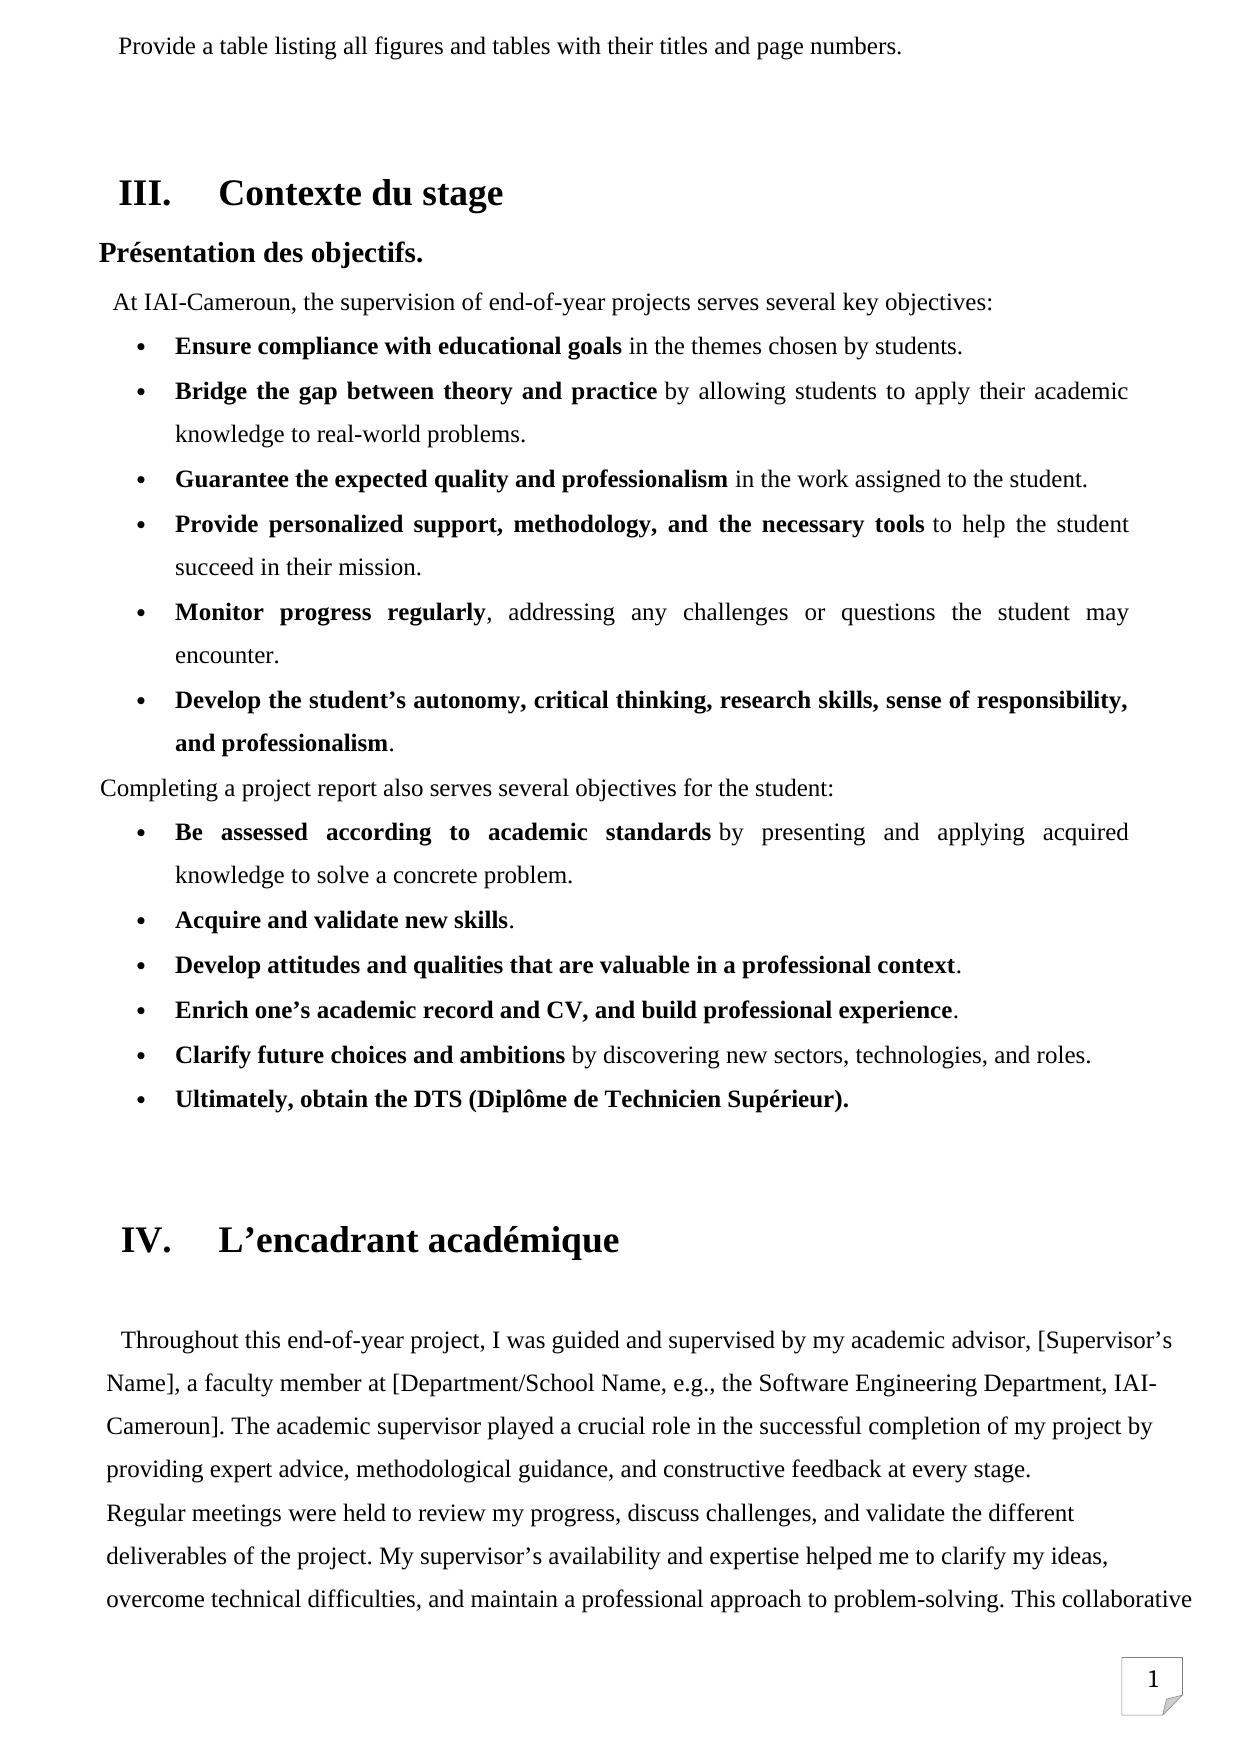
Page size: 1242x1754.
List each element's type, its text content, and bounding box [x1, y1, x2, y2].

list Be assessed according to academic standards by presenting and applying acquired knowledge to solve a concrete problem. [137, 817, 1129, 889]
subtitle IV. L’encadrant académique [121, 1217, 1129, 1261]
subtitle III. Contexte du stage [118, 170, 1129, 213]
list Ultimately, obtain the DTS (Diplôme de Technicien Supérieur). [137, 1084, 1129, 1113]
list Guarantee the expected quality and professionalism in the work assigned to the student. [137, 464, 1129, 493]
text Throughout this end-of-year project, I was guided and supervised by my academic advisor, [Supervisor’s Name], a faculty member at [Department/School Name, e.g., the Software Engineering Department, IAI-Cameroun]. The academic supervisor played a crucial role in the successful completion of my project by providing expert advice, methodological guidance, and constructive feedback at every stage. [106, 1325, 1199, 1483]
list Bridge the gap between theory and practice by allowing students to apply their academic knowledge to real-world problems. [137, 376, 1129, 448]
subtitle Provide a table listing all figures and tables with their titles and page numbers. [118, 31, 1129, 60]
list Acquire and validate new skills. [137, 905, 1129, 934]
list Provide personalized support, methodology, and the necessary tools to help the student succeed in their mission. [137, 509, 1129, 581]
text At IAI-Cameroun, the supervision of end-of-year projects serves several key objectives: [100, 287, 1129, 315]
list Develop attitudes and qualities that are valuable in a professional context. [137, 950, 1129, 979]
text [106, 1498, 1199, 1613]
list Monitor progress regularly, addressing any challenges or questions the student may encounter. [137, 597, 1129, 669]
text Présentation des objectifs. [98, 235, 1199, 268]
list Enrich one’s academic record and CV, and build professional experience. [137, 995, 1129, 1024]
list Develop the student’s autonomy, critical thinking, research skills, sense of responsibility, and professionalism. [137, 685, 1129, 757]
list Ensure compliance with educational goals in the themes chosen by students. [137, 331, 1129, 360]
list Clarify future choices and ambitions by discovering new sectors, technologies, and roles. [137, 1040, 1129, 1068]
text Completing a project report also serves several objectives for the student: [100, 773, 1129, 801]
